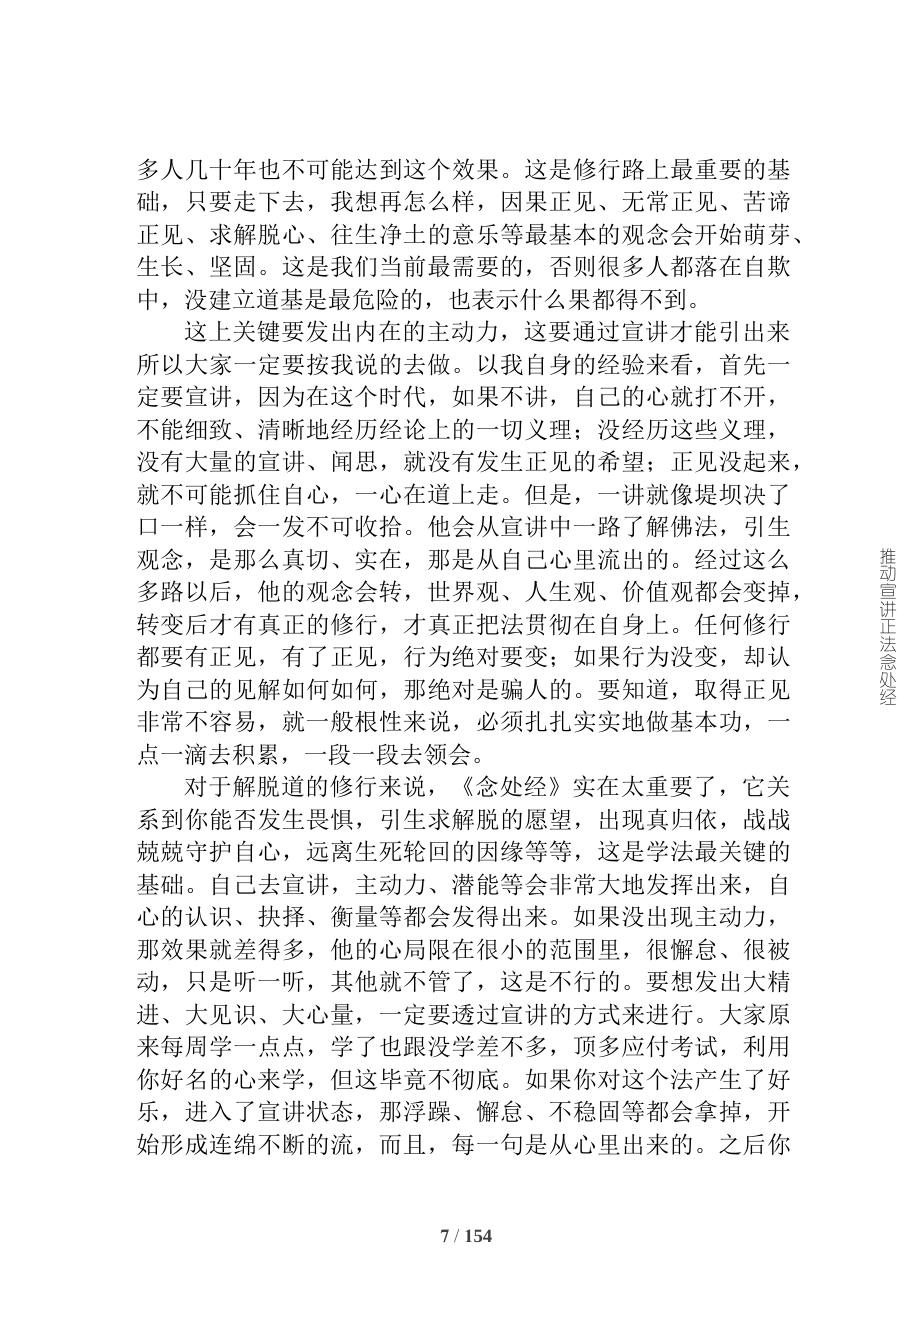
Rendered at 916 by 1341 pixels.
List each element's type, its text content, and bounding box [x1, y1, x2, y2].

text 这上关键要发出内在的主动力，这要通过宣讲才能引出来，所以大家一定要按我说的去做。以我自身的经验来看，首先一定要宣讲，因为在这个时代，如果不讲，自己的心就打不开，不能细致、清晰地经历经论上的一切义理；没经历这些义理，没有大量的宣讲、闻思，就没有发生正见的希望；正见没起来，就不可能抓住自心，一心在道上走。但是，一讲就像堤坝决了口一样，会一发不可收拾。他会从宣讲中一路了解佛法，引生观念，是那么真切、实在，那是从自己心里流出的。经过这么多路以后，他的观念会转，世界观、人生观、价值观都会变掉，转变后才有真正的修行，才真正把法贯彻在自身上。任何修行都要有正见，有了正见，行为绝对要变；如果行为没变，却认为自己的见解如何如何，那绝对是骗人的。要知道，取得正见非常不容易，就一般根性来说，必须扎扎实实地做基本功，一点一滴去积累，一段一段去领会。 [136, 314, 791, 769]
